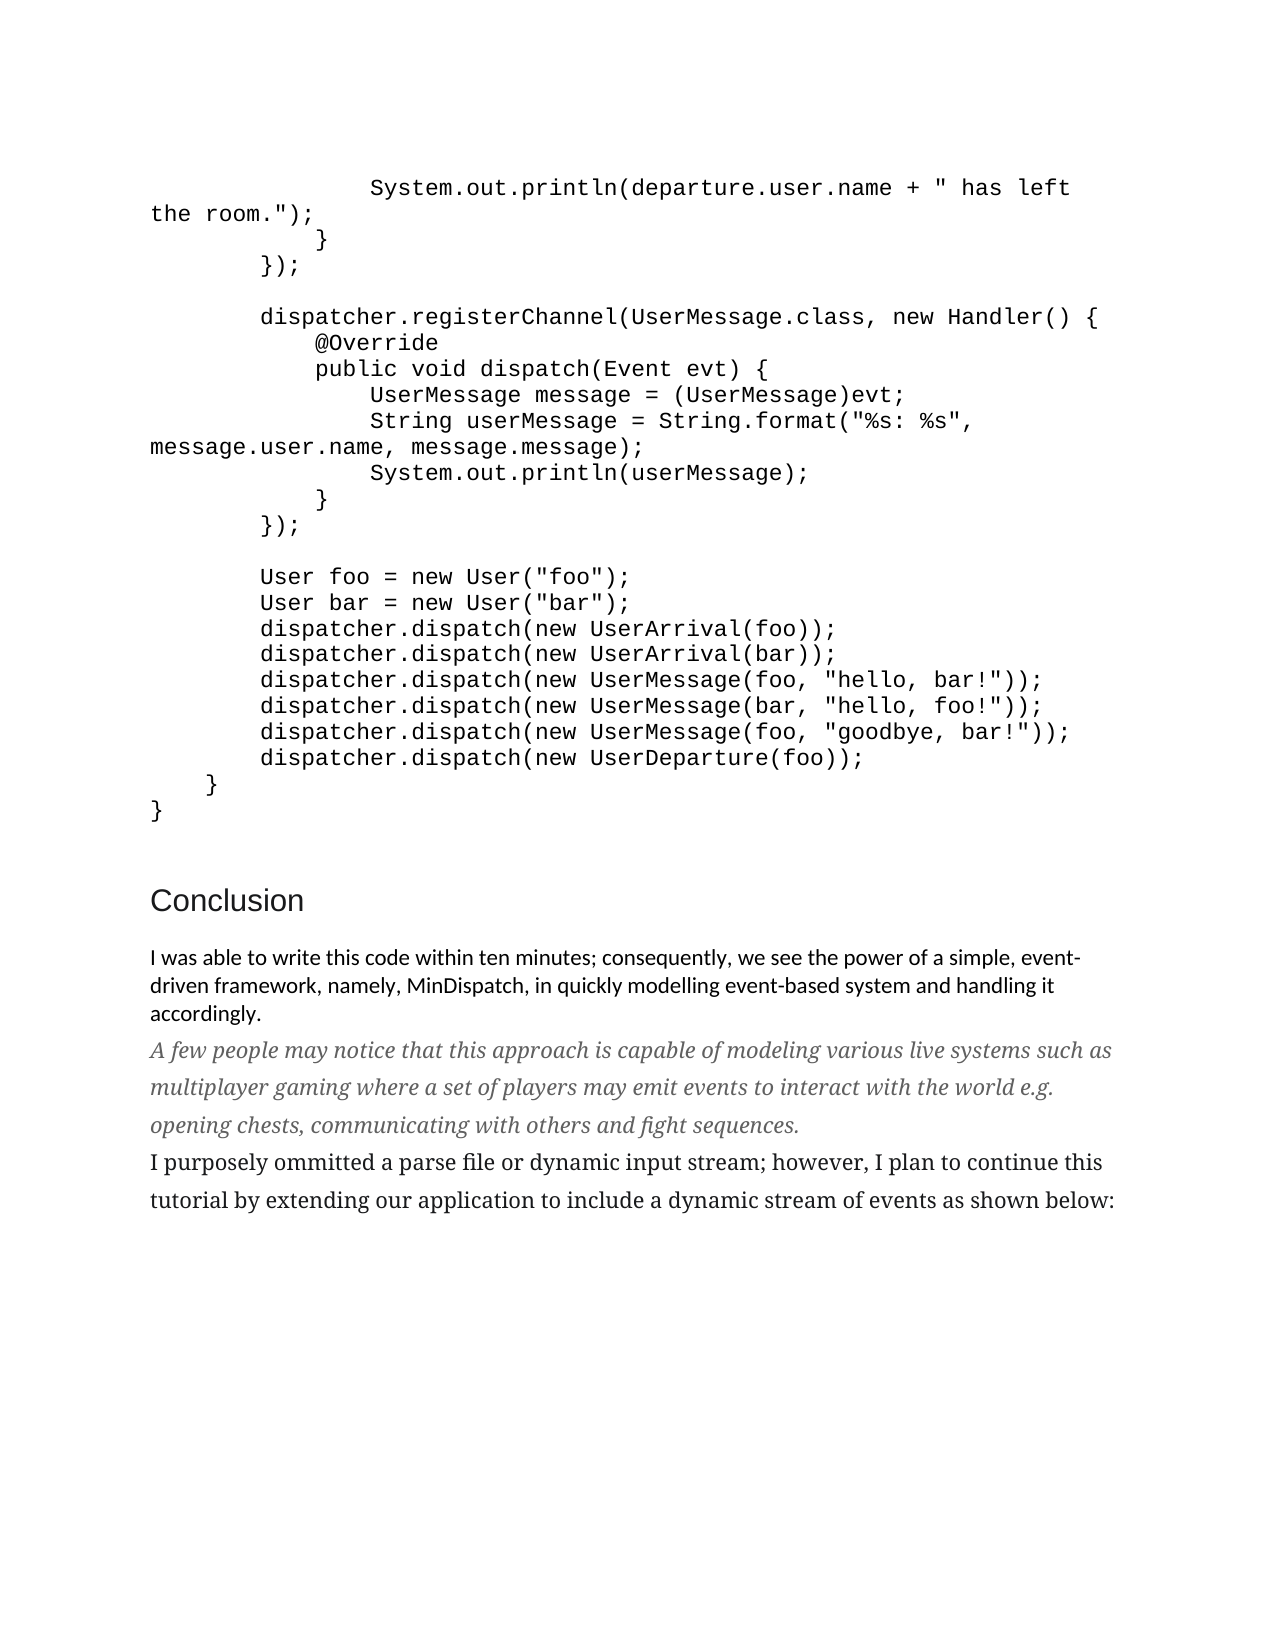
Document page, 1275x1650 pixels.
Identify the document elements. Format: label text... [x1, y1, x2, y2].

text User bar = new User("bar"); [150, 591, 1125, 617]
text dispatcher.dispatch(new UserMessage(foo, "goodbye, bar!")); [150, 721, 1125, 747]
text String userMessage = String.format("%s: %s", message.user.name, message.message); [150, 409, 1125, 461]
text }); [150, 513, 1125, 539]
text User foo = new User("foo"); [150, 565, 1125, 591]
text } [150, 228, 1125, 254]
text System.out.println(departure.user.name + " has left the room."); [150, 176, 1125, 228]
text dispatcher.dispatch(new UserMessage(bar, "hello, foo!")); [150, 695, 1125, 721]
subtitle Conclusion [150, 881, 1125, 918]
text } [150, 487, 1125, 513]
text I was able to write this code within ten minutes; consequently, we see the power of a simple, event-driven framework, namely, MinDispatch, in quickly modelling event-based system and handling it accordingly. [150, 943, 1125, 1027]
text dispatcher.registerChannel(UserMessage.class, new Handler() { [150, 306, 1125, 332]
text dispatcher.dispatch(new UserArrival(bar)); [150, 643, 1125, 669]
text } [150, 772, 1125, 798]
text dispatcher.dispatch(new UserArrival(foo)); [150, 617, 1125, 643]
text } [150, 798, 1125, 824]
text public void dispatch(Event evt) { [150, 357, 1125, 383]
text dispatcher.dispatch(new UserMessage(foo, "hello, bar!")); [150, 669, 1125, 695]
text }); [150, 254, 1125, 280]
text System.out.println(userMessage); [150, 461, 1125, 487]
text A few people may notice that this approach is capable of modeling various live systems such as multiplayer gaming where a set of players may emit events to interact with the world e.g. opening chests, communicating with others and fight sequences. [150, 1027, 1125, 1140]
text UserMessage message = (UserMessage)evt; [150, 383, 1125, 409]
text I purposely ommitted a parse file or dynamic input stream; however, I plan to continue this tutorial by extending our application to include a dynamic stream of events as shown below: [150, 1140, 1125, 1215]
text @Override [150, 332, 1125, 357]
text dispatcher.dispatch(new UserDeparture(foo)); [150, 747, 1125, 772]
